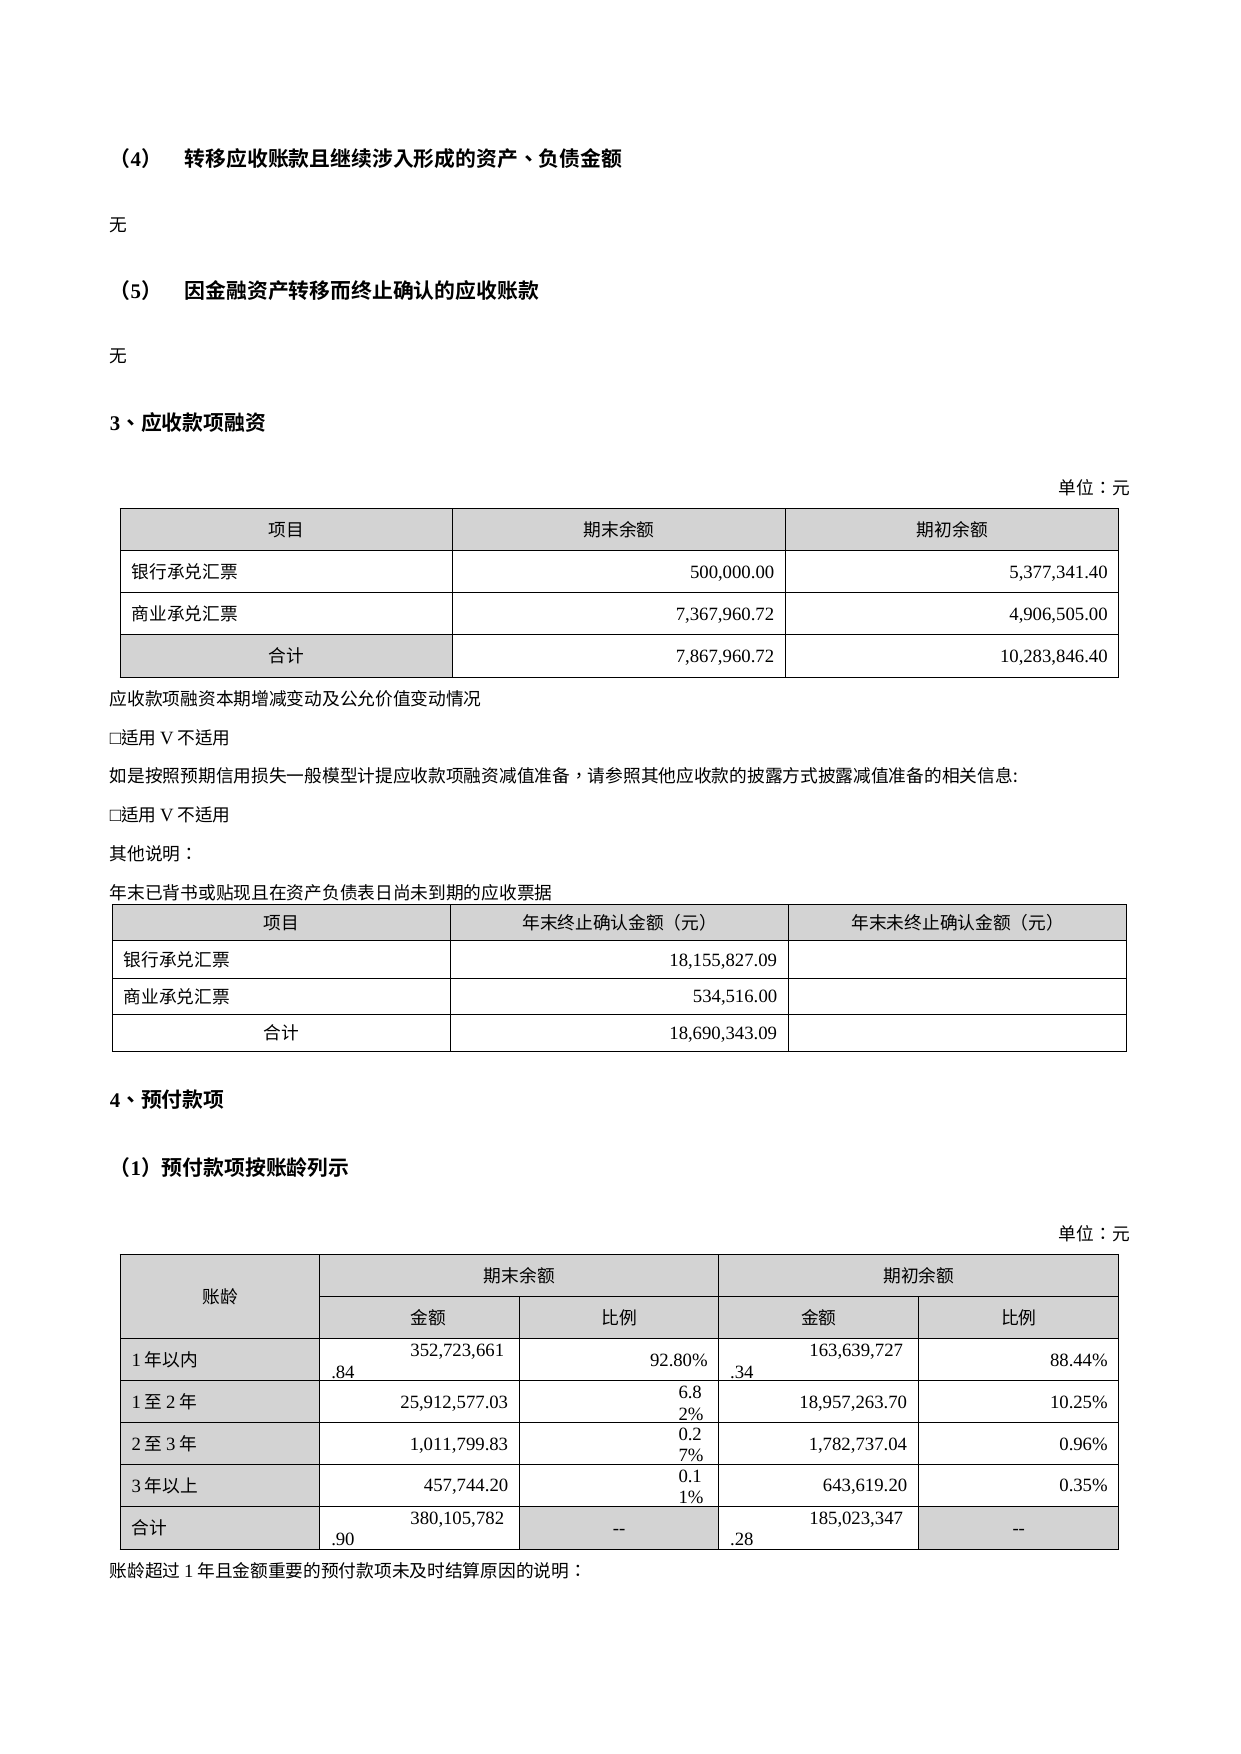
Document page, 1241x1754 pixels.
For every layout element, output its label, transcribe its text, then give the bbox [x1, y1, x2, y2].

subtitle （1）预付款项按账龄列示 [109, 1153, 1129, 1182]
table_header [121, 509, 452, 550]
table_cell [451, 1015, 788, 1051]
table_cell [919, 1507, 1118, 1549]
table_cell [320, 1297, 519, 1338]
text 无 [109, 344, 1129, 368]
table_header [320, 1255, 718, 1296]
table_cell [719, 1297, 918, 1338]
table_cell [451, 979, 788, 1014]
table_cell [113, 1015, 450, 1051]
subtitle （4） 转移应收账款且继续涉入形成的资产、负债金额 [109, 144, 1129, 172]
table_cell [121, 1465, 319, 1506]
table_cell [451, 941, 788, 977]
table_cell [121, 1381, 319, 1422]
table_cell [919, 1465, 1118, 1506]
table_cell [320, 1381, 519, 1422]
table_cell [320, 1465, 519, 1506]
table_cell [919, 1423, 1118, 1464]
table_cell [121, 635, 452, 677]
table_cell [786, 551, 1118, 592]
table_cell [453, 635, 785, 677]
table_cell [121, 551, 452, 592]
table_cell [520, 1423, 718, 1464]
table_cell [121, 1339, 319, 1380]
subtitle 3、应收款项融资 [109, 408, 1129, 436]
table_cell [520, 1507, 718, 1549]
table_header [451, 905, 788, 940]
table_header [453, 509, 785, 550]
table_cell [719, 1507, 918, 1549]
subtitle 4、预付款项 [109, 1085, 1129, 1114]
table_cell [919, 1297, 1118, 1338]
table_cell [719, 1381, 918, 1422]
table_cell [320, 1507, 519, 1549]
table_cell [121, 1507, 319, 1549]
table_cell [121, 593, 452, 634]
text □适用V不适用 [109, 725, 1129, 749]
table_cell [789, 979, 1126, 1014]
text 单位：元 [109, 1221, 1129, 1245]
text □适用V不适用 [109, 803, 1129, 827]
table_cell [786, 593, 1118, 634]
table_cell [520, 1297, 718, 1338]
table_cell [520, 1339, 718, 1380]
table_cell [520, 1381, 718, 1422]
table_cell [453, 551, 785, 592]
text 年末已背书或贴现且在资产负债表日尚未到期的应收票据 [109, 880, 1129, 904]
text 其他说明： [109, 841, 1129, 866]
text 应收款项融资本期增减变动及公允价值变动情况 [109, 686, 1129, 711]
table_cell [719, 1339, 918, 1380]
subtitle （5） 因金融资产转移而终止确认的应收账款 [109, 276, 1129, 304]
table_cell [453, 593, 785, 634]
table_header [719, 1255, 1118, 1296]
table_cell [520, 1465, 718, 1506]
text 账龄超过1年且金额重要的预付款项未及时结算原因的说明： [109, 1558, 1129, 1582]
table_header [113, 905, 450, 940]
text 无 [109, 212, 1129, 236]
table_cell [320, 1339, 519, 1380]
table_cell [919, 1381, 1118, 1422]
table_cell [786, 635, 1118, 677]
text 如是按照预期信用损失一般模型计提应收款项融资减值准备，请参照其他应收款的披露方式披露减值准备的相关信息: [109, 764, 1129, 788]
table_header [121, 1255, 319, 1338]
text 单位：元 [109, 476, 1129, 500]
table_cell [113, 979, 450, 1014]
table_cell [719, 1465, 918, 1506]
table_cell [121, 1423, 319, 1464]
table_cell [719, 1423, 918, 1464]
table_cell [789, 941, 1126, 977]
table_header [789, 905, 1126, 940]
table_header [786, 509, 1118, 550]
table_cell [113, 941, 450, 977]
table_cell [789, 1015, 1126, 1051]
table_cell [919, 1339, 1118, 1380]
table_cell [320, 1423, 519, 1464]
